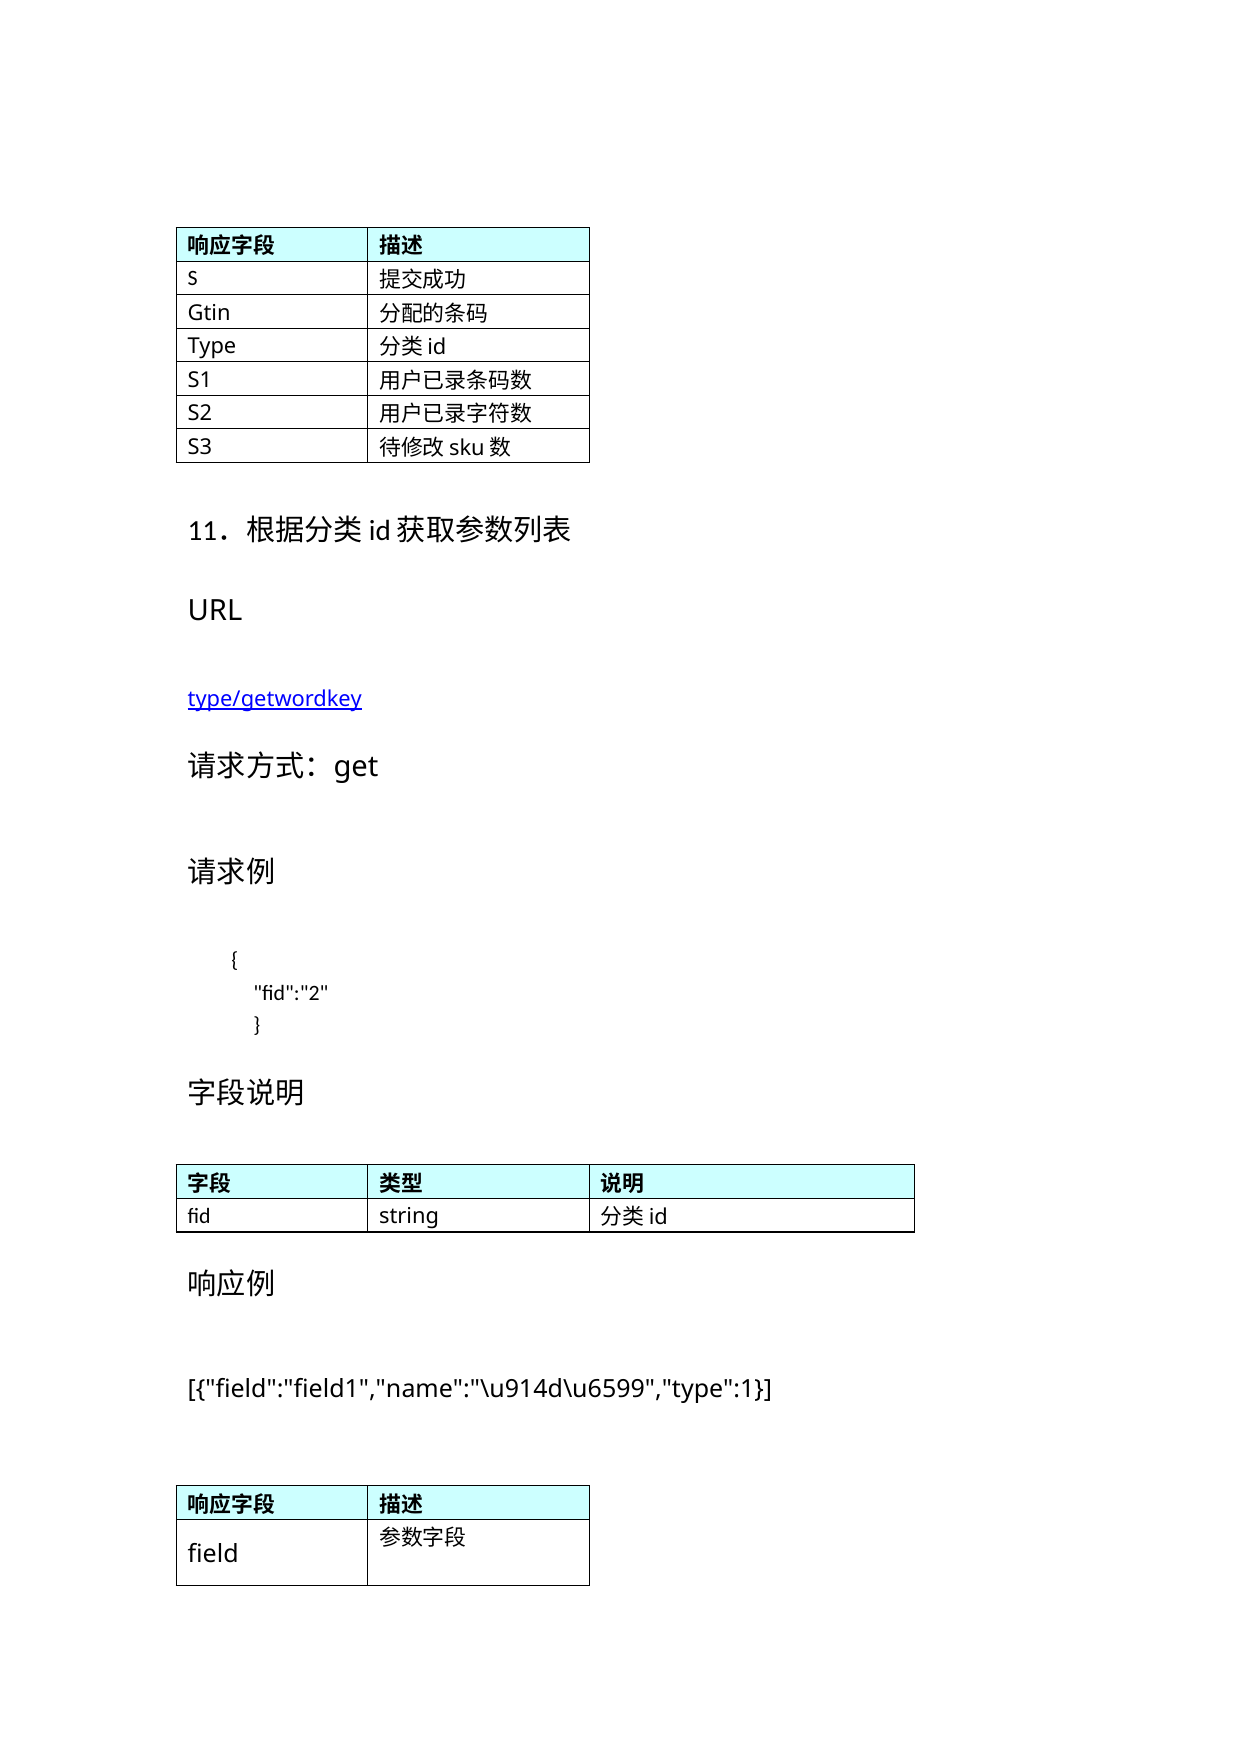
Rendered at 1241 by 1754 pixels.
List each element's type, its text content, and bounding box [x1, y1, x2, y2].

subtitle 请求例 [187, 837, 1053, 902]
table_cell S1 [177, 362, 367, 395]
table_header 描述 [368, 228, 589, 261]
table_cell 分类id [590, 1199, 914, 1231]
text } [253, 1009, 1053, 1041]
text type/getwordkey [187, 682, 1053, 714]
subtitle 字段说明 [187, 1058, 1053, 1123]
table_cell string [368, 1199, 589, 1231]
text [{"field":"field1","name":"\u914d\u6599","type":1}] [187, 1355, 1053, 1420]
table_cell fid [177, 1199, 367, 1231]
table_cell 分配的条码 [368, 295, 589, 328]
table_cell S3 [177, 429, 367, 462]
table_header 描述 [368, 1486, 589, 1519]
table_header 说明 [590, 1165, 914, 1198]
subtitle 响应例 [187, 1249, 1053, 1314]
table_header 类型 [368, 1165, 589, 1198]
subtitle URL [187, 577, 1053, 642]
text 11．根据分类id获取参数列表 [187, 495, 1053, 560]
table_cell 参数字段 [368, 1520, 589, 1585]
table_cell Type [177, 329, 367, 361]
table_cell S2 [177, 396, 367, 428]
table_header 字段 [177, 1165, 367, 1198]
table_cell S [177, 262, 367, 294]
table_cell 提交成功 [368, 262, 589, 294]
table_cell 用户已录字符数 [368, 396, 589, 428]
table_cell 分类id [368, 329, 589, 361]
text { [231, 944, 1053, 976]
text "fid":"2" [253, 976, 1053, 1009]
subtitle 请求方式：get [187, 731, 1053, 796]
table_cell 用户已录条码数 [368, 362, 589, 395]
table_cell field [177, 1520, 367, 1585]
table_cell 待修改sku数 [368, 429, 589, 462]
table_header 响应字段 [177, 228, 367, 261]
table_cell Gtin [177, 295, 367, 328]
table_header 响应字段 [177, 1486, 367, 1519]
